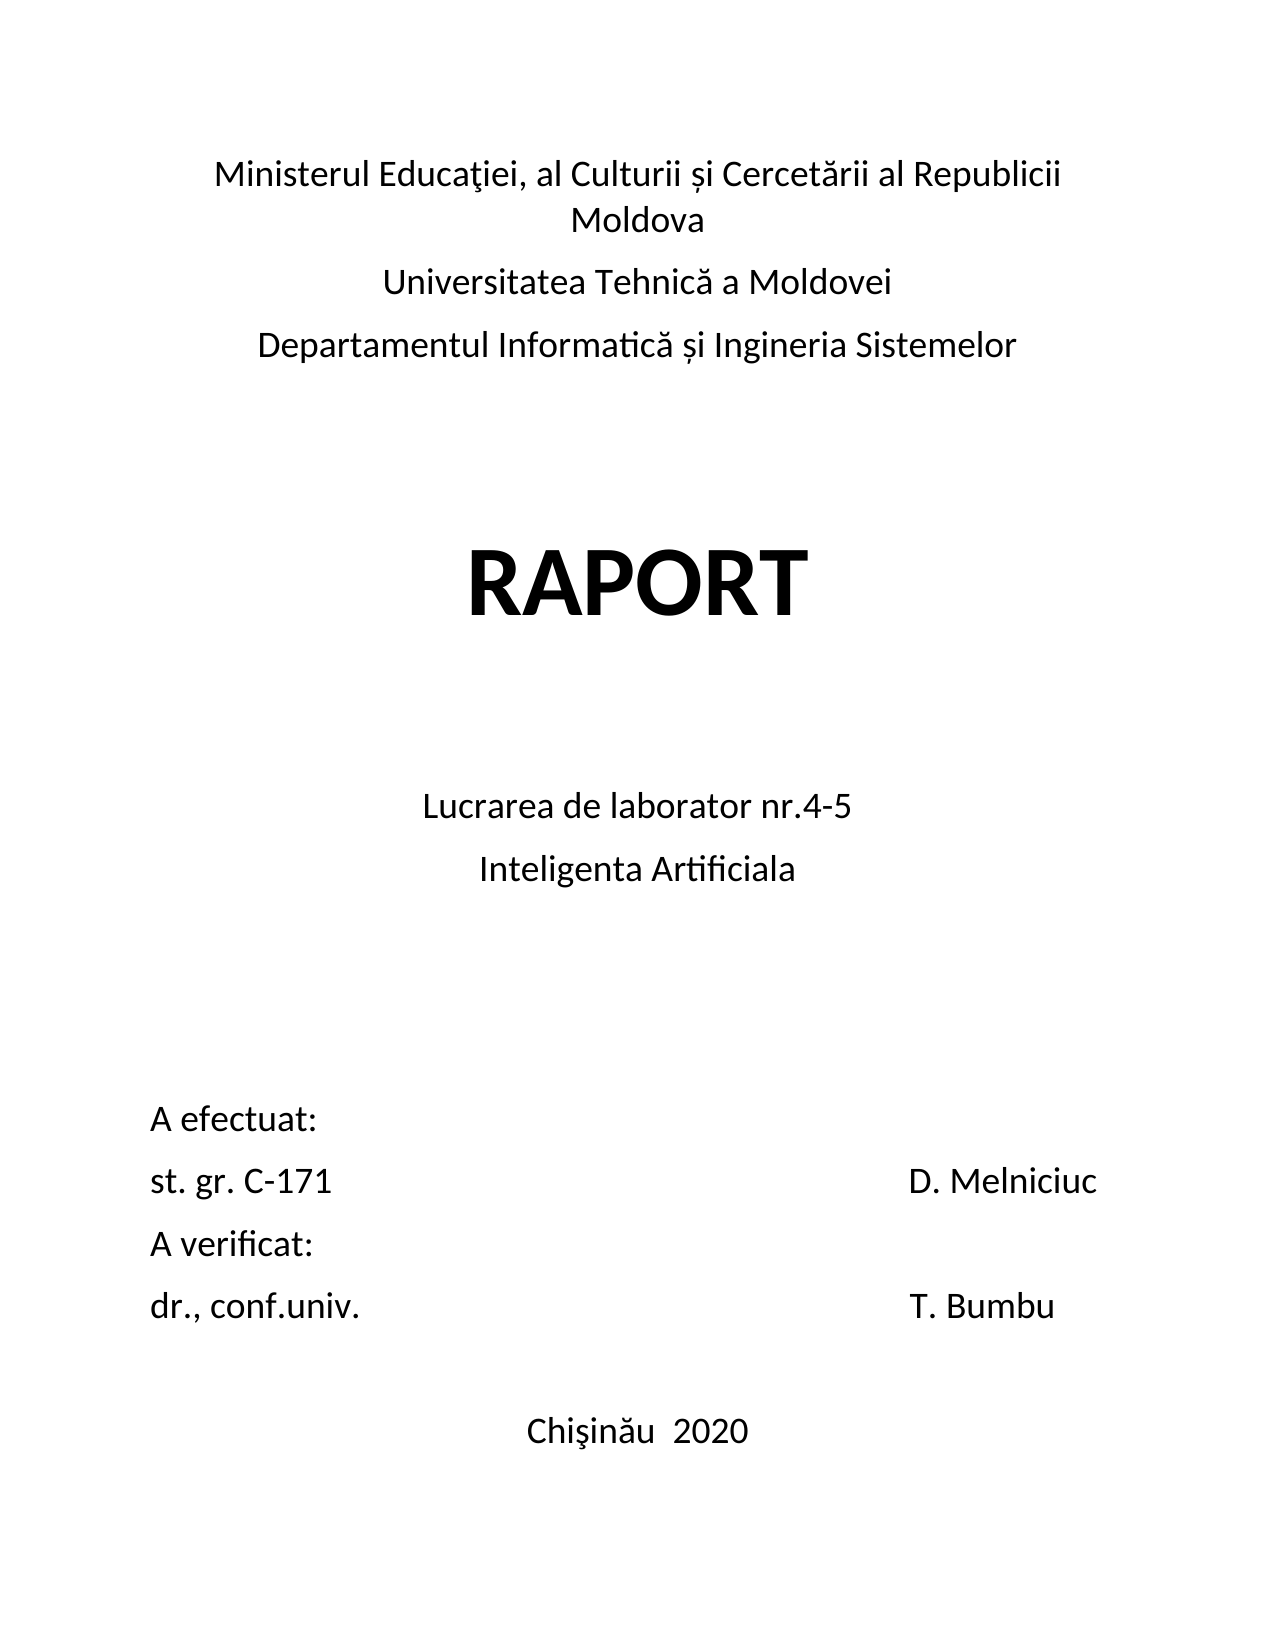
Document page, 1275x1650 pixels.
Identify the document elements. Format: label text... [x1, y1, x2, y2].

text Lucrarea de laborator nr.4-5 [150, 782, 1125, 828]
text RAPORT [150, 518, 1125, 640]
text dr., conf.univ. T. Bumbu [150, 1282, 1125, 1328]
text Ministerul Educaţiei, al Culturii și Cercetării al Republicii Moldova [150, 150, 1125, 242]
text st. gr. C-171 D. Melniciuc [150, 1157, 1125, 1203]
text Chişinău 2020 [150, 1407, 1125, 1453]
text Inteligenta Artificiala [150, 844, 1125, 890]
text A efectuat: [150, 1094, 1125, 1140]
text A verificat: [150, 1219, 1125, 1265]
text Departamentul Informatică și Ingineria Sistemelor [150, 321, 1125, 367]
text Universitatea Tehnică a Moldovei [150, 258, 1125, 304]
